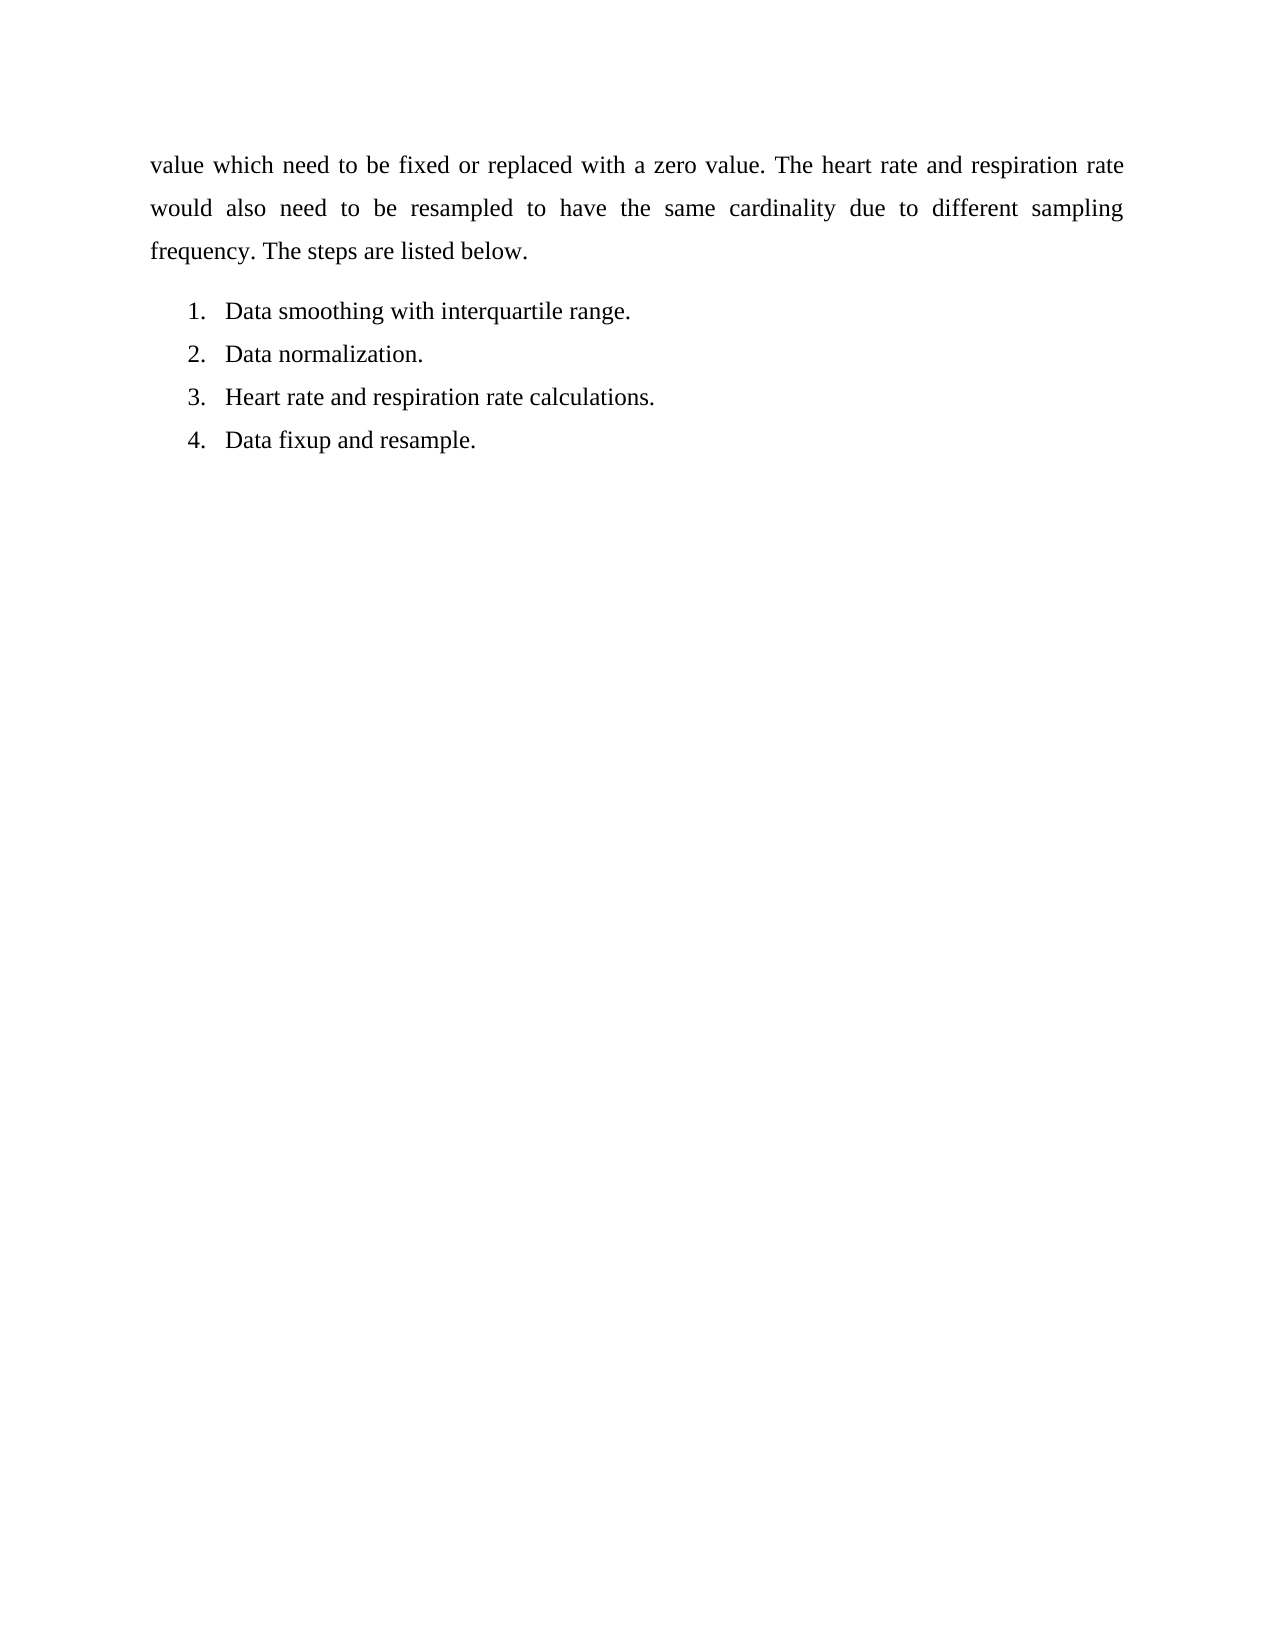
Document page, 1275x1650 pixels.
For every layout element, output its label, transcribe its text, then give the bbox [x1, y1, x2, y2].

list Data fixup and resample. [187, 425, 1125, 454]
list Data smoothing with interquartile range. [187, 296, 1125, 325]
list Data normalization. [187, 339, 1125, 368]
list Heart rate and respiration rate calculations. [187, 382, 1125, 411]
